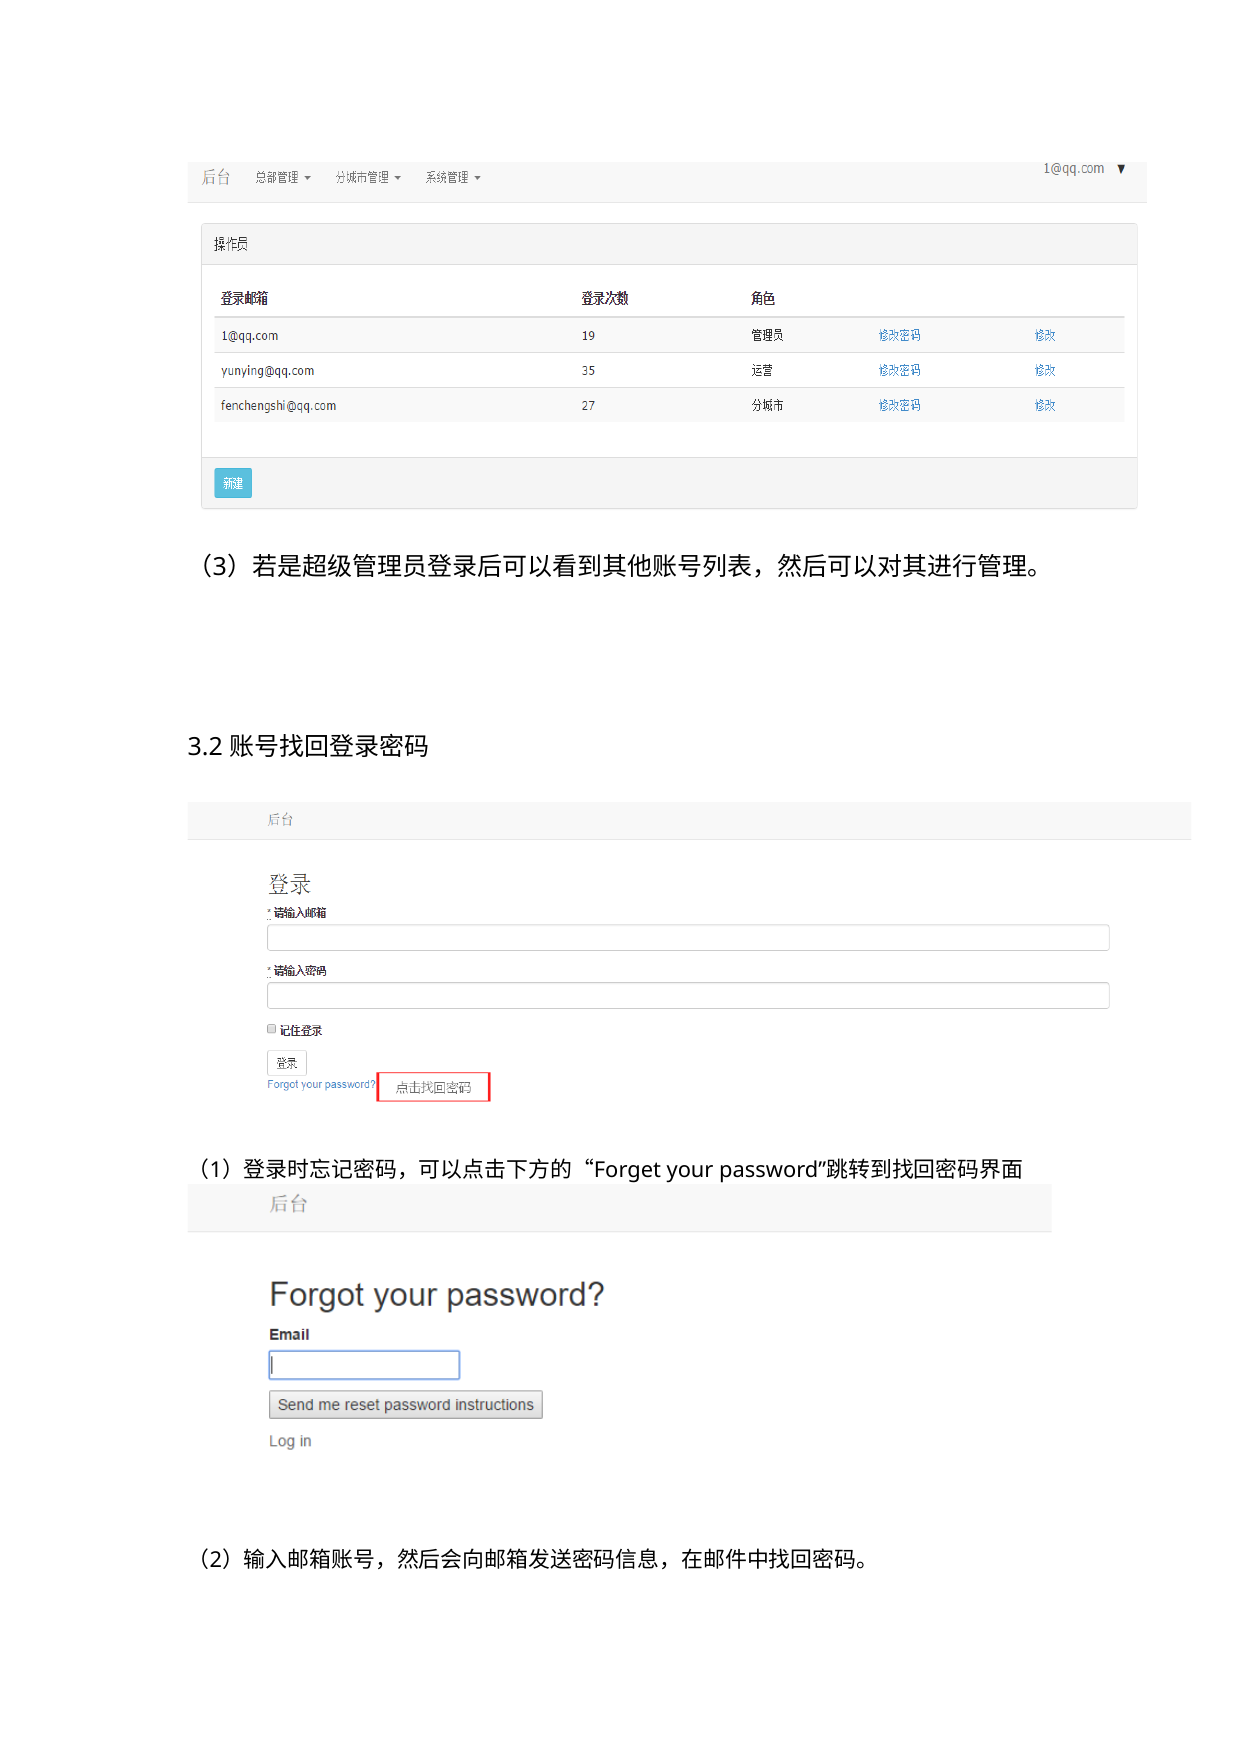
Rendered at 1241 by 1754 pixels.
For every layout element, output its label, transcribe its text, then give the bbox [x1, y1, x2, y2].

list 输入邮箱账号，然后会向邮箱发送密码信息，在邮件中找回密码。 [187, 1542, 1053, 1574]
list 若是超级管理员登录后可以看到其他账号列表，然后可以对其进行管理。 [187, 532, 1053, 597]
list 登录时忘记密码，可以点击下方的“Forget your password”跳转到找回密码界面 [187, 1152, 1053, 1184]
picture [187, 162, 1147, 516]
picture [187, 1184, 1052, 1521]
list 3.2 账号找回登录密码 [187, 712, 1053, 777]
picture [187, 802, 1192, 1123]
